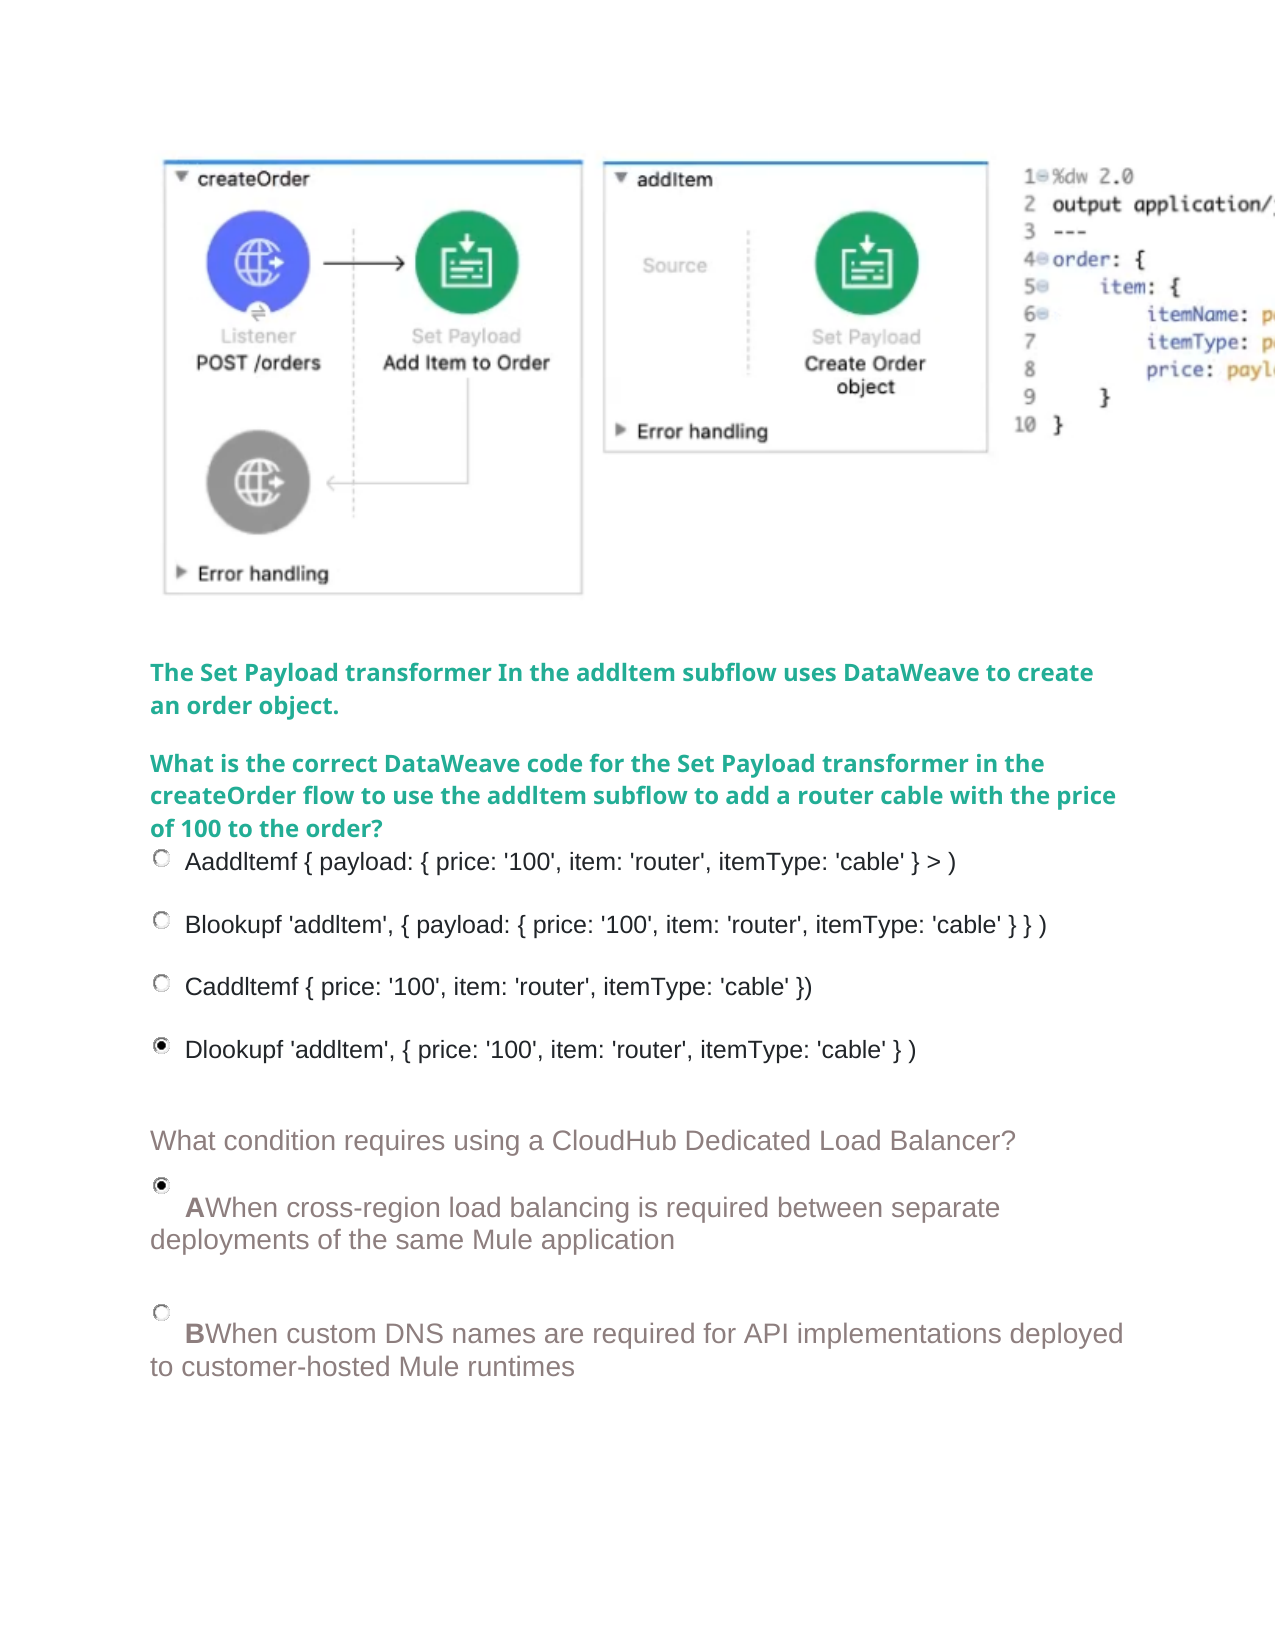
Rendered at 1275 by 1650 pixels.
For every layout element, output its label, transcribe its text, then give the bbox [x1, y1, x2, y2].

text What condition requires using a CloudHub Dedicated Load Balancer? [150, 1124, 1125, 1156]
text Aaddltemf { payload: { price: '100', item: 'router', itemType: 'cable' } > ) [150, 844, 1125, 907]
text The Set Payload transformer In the addltem subflow uses DataWeave to create an order object. [150, 656, 1125, 721]
text BWhen custom DNS names are required for API implementations deployed to customer-hosted Mule runtimes [150, 1299, 1125, 1410]
text Caddltemf { price: '100', item: 'router', itemType: 'cable' }) [150, 969, 1125, 1032]
text What is the correct DataWeave code for the Set Payload transformer in the createOrder flow to use the addltem subflow to add a router cable with the price of 100 to the order? [150, 746, 1125, 844]
text AWhen cross-region load balancing is required between separate deployments of the same Mule application [150, 1172, 1125, 1283]
picture [150, 150, 1275, 632]
text Dlookupf 'addltem', { price: '100', item: 'router', itemType: 'cable' } ) [150, 1032, 1125, 1067]
text Blookupf 'addltem', { payload: { price: '100', item: 'router', itemType: 'cable' } } ) [150, 907, 1125, 969]
